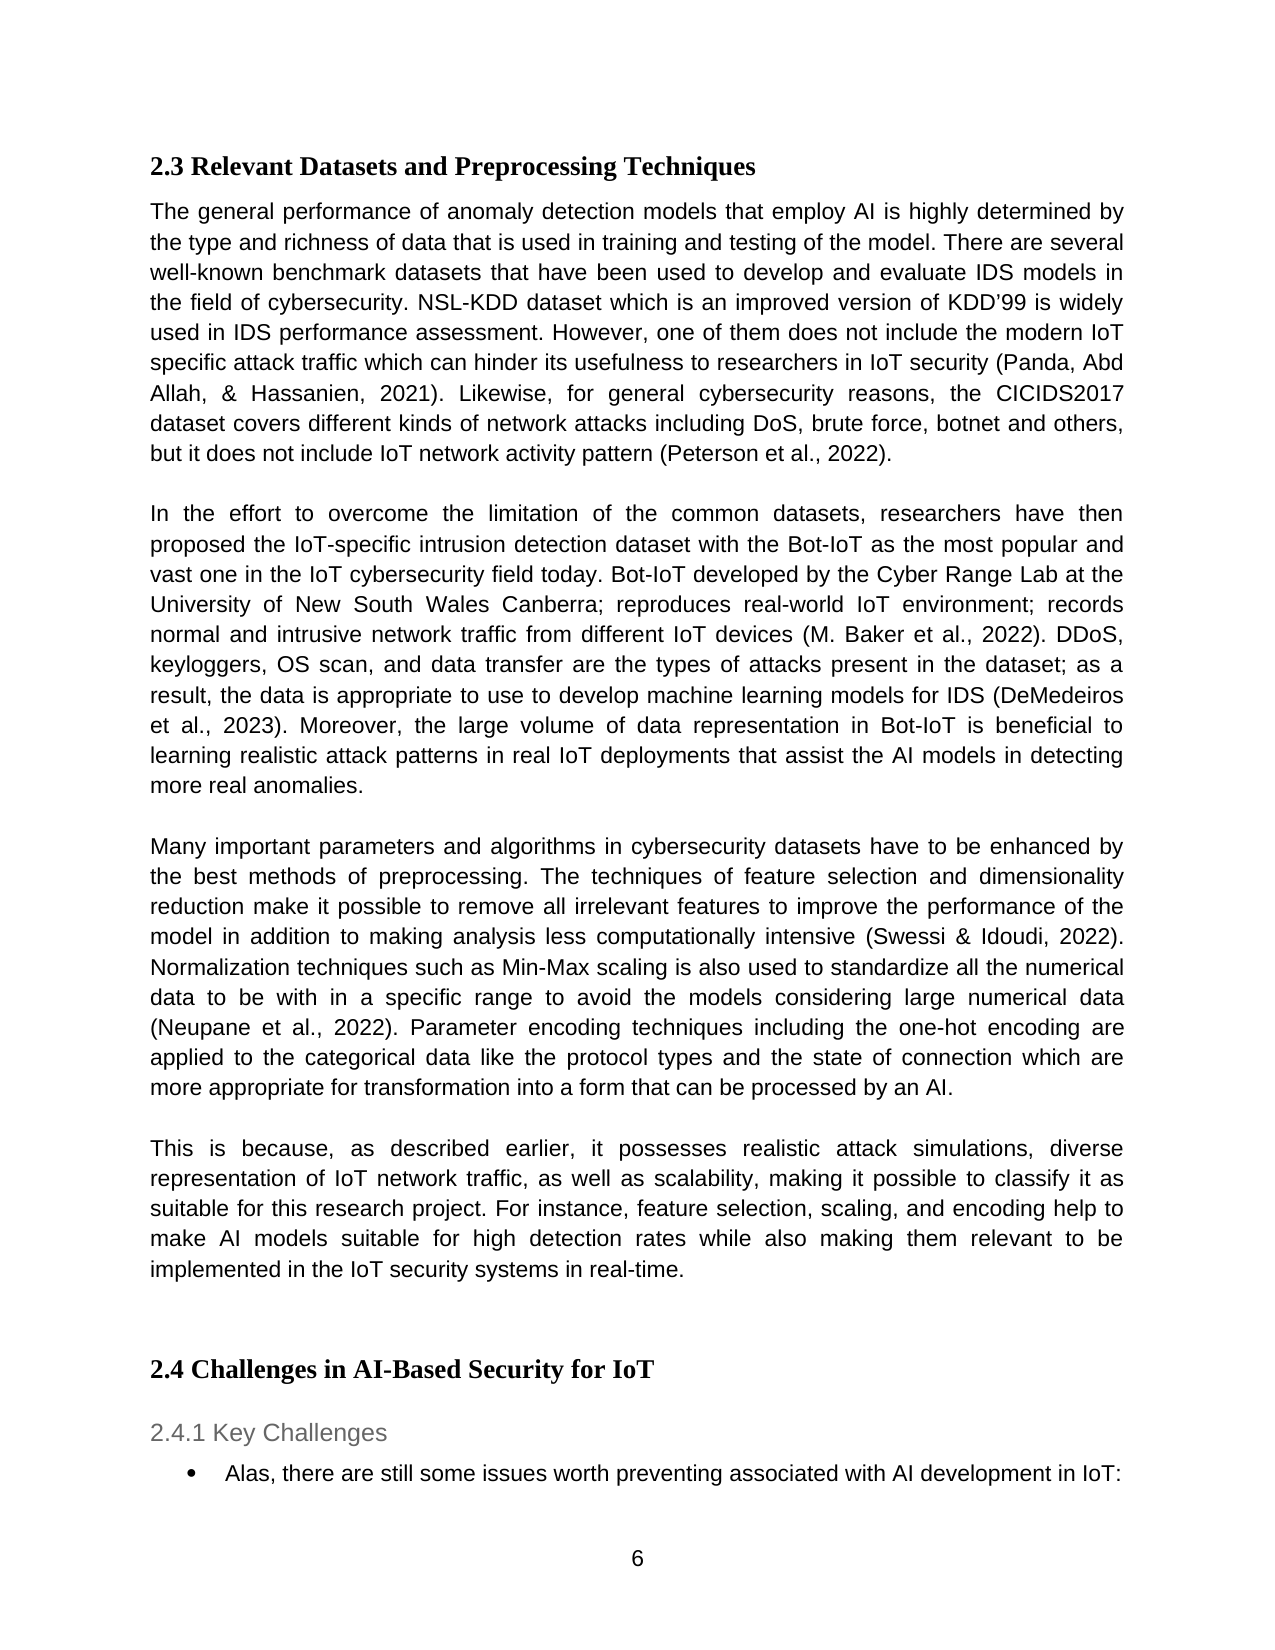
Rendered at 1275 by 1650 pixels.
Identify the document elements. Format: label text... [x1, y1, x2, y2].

text The general performance of anomaly detection models that employ AI is highly determined by the type and richness of data that is used in training and testing of the model. There are several well-known benchmark datasets that have been used to develop and evaluate IDS models in the field of cybersecurity. NSL-KDD dataset which is an improved version of KDD’99 is widely used in IDS performance assessment. However, one of them does not include the modern IoT specific attack traffic which can hinder its usefulness to researchers in IoT security (Panda, Abd Allah, & Hassanien, 2021). Likewise, for general cybersecurity reasons, the CICIDS2017 dataset covers different kinds of network attacks including DoS, brute force, botnet and others, but it does not include IoT network activity pattern (Peterson et al., 2022). [150, 198, 1125, 466]
subtitle 2.4 Challenges in AI-Based Security for IoT [150, 1353, 1125, 1384]
subtitle 2.3 Relevant Datasets and Preprocessing Techniques [150, 150, 1125, 181]
text This is because, as described earlier, it possesses realistic attack simulations, diverse representation of IoT network traffic, as well as scalability, making it possible to classify it as suitable for this research project. For instance, feature selection, scaling, and encoding help to make AI models suitable for high detection rates while also making them relevant to be implemented in the IoT security systems in real-time. [150, 1135, 1125, 1282]
text Many important parameters and algorithms in cybersecurity datasets have to be enhanced by the best methods of preprocessing. The techniques of feature selection and dimensionality reduction make it possible to remove all irrelevant features to improve the performance of the model in addition to making analysis less computationally intensive (Swessi & Idoudi, 2022). Normalization techniques such as Min-Max scaling is also used to standardize all the numerical data to be with in a specific range to avoid the models considering large numerical data (Neupane et al., 2022). Parameter encoding techniques including the one-hot encoding are applied to the categorical data like the protocol types and the state of connection which are more appropriate for transformation into a form that can be processed by an AI. [150, 833, 1125, 1101]
subtitle 2.4.1 Key Challenges [150, 1418, 1125, 1447]
list Alas, there are still some issues worth preventing associated with AI development in IoT: [187, 1460, 1125, 1486]
text In the effort to overcome the limitation of the common datasets, researchers have then proposed the IoT-specific intrusion detection dataset with the Bot-IoT as the most popular and vast one in the IoT cybersecurity field today. Bot-IoT developed by the Cyber Range Lab at the University of New South Wales Canberra; reproduces real-world IoT environment; records normal and intrusive network traffic from different IoT devices (M. Baker et al., 2022). DDoS, keyloggers, OS scan, and data transfer are the types of attacks present in the dataset; as a result, the data is appropriate to use to develop machine learning models for IDS (DeMedeiros et al., 2023). Moreover, the large volume of data representation in Bot-IoT is beneficial to learning realistic attack patterns in real IoT deployments that assist the AI models in detecting more real anomalies. [150, 500, 1125, 798]
